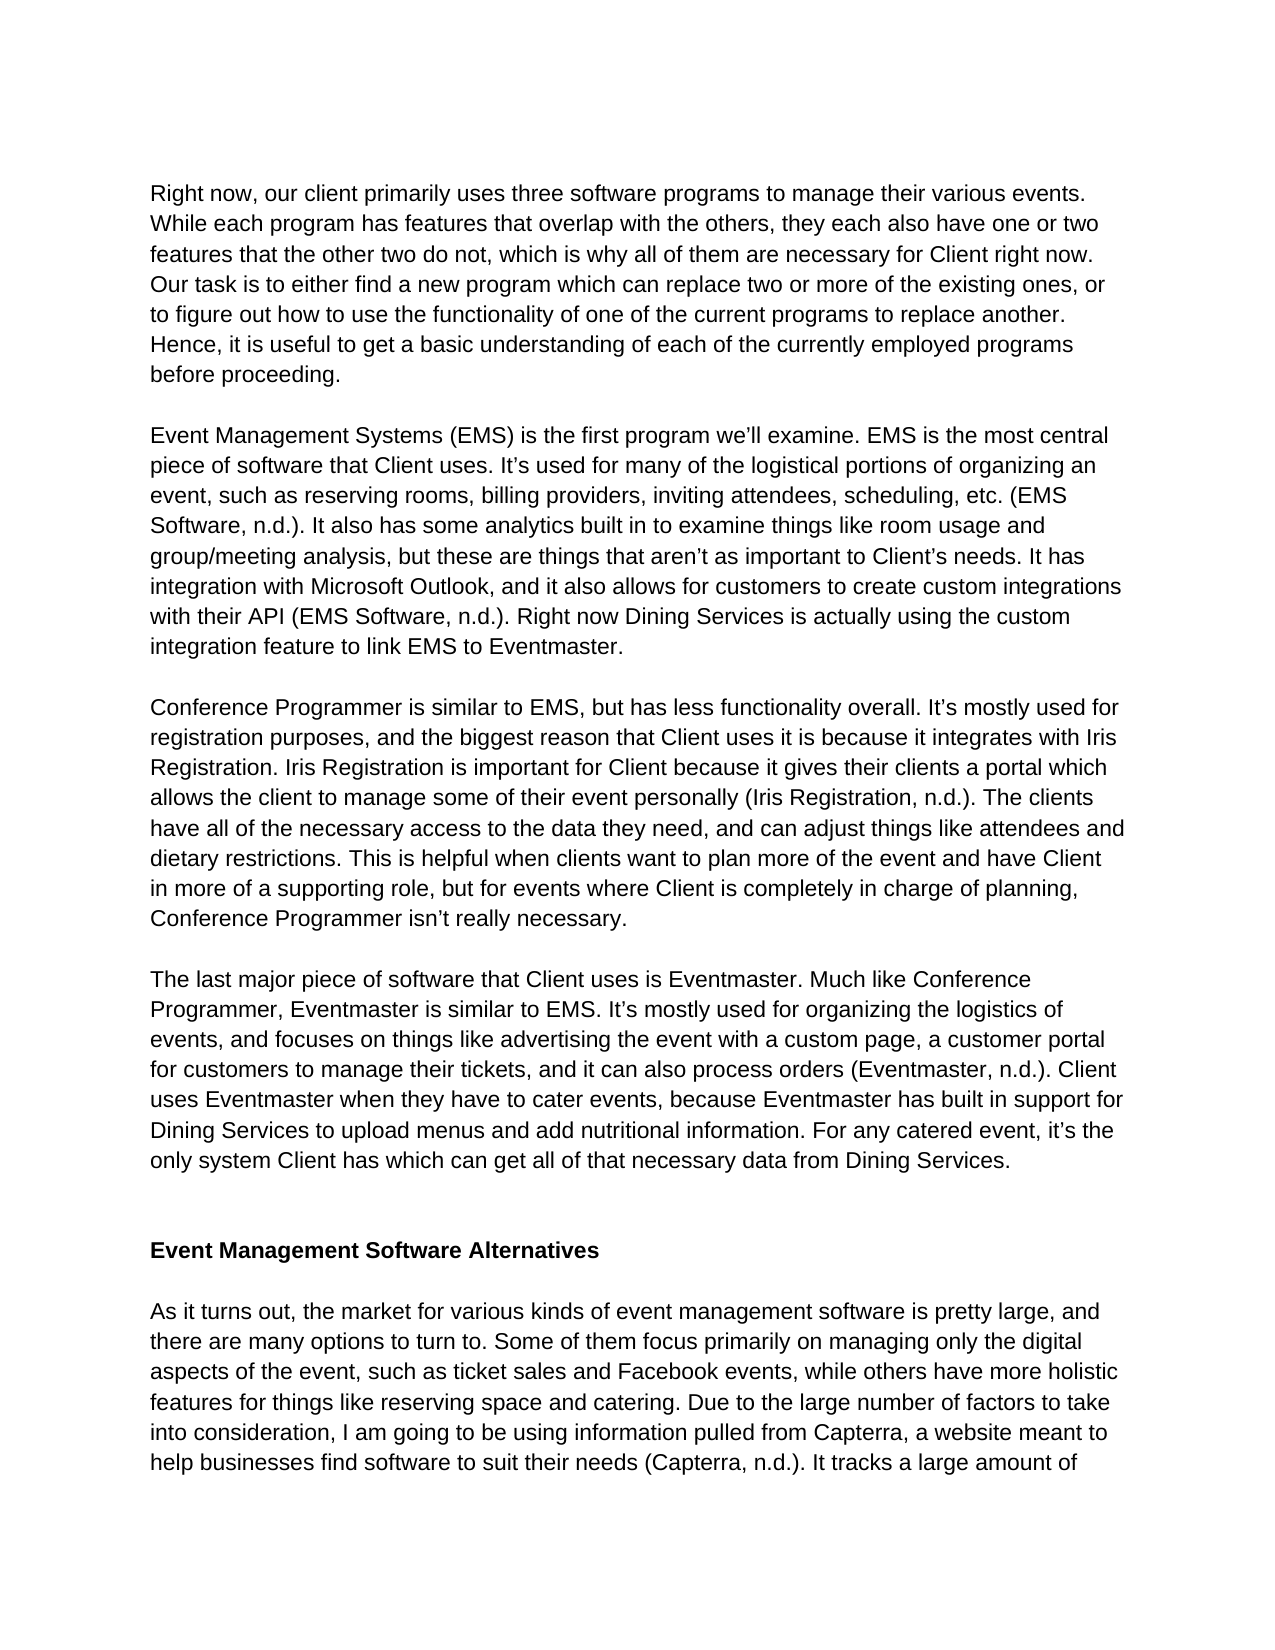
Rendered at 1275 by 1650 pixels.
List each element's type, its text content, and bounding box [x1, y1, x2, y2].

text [150, 1298, 1125, 1475]
text Right now, our client primarily uses three software programs to manage their various events. While each program has features that overlap with the others, they each also have one or two features that the other two do not, which is why all of them are necessary for Client right now. Our task is to either find a new program which can replace two or more of the existing ones, or to figure out how to use the functionality of one of the current programs to replace another. Hence, it is useful to get a basic understanding of each of the currently employed programs before proceeding. [150, 180, 1125, 388]
text Conference Programmer is similar to EMS, but has less functionality overall. It’s mostly used for registration purposes, and the biggest reason that Client uses it is because it integrates with Iris Registration. Iris Registration is important for Client because it gives their clients a portal which allows the client to manage some of their event personally (Iris Registration, n.d.). The clients have all of the necessary access to the data they need, and can adjust things like attendees and dietary restrictions. This is helpful when clients want to plan more of the event and have Client in more of a supporting role, but for events where Client is completely in charge of planning, Conference Programmer isn’t really necessary. [150, 694, 1125, 932]
text Event Management Software Alternatives [150, 1237, 1125, 1264]
text Event Management Systems (EMS) is the first program we’ll examine. EMS is the most central piece of software that Client uses. It’s used for many of the logistical portions of organizing an event, such as reserving rooms, billing providers, inviting attendees, scheduling, etc. (EMS Software, n.d.). It also has some analytics built in to examine things like room usage and group/meeting analysis, but these are things that aren’t as important to Client’s needs. It has integration with Microsoft Outlook, and it also allows for customers to create custom integrations with their API (EMS Software, n.d.). Right now Dining Services is actually using the custom integration feature to link EMS to Eventmaster. [150, 422, 1125, 660]
text The last major piece of software that Client uses is Eventmaster. Much like Conference Programmer, Eventmaster is similar to EMS. It’s mostly used for organizing the logistics of events, and focuses on things like advertising the event with a custom page, a customer portal for customers to manage their tickets, and it can also process orders (Eventmaster, n.d.). Client uses Eventmaster when they have to cater events, because Eventmaster has built in support for Dining Services to upload menus and add nutritional information. For any catered event, it’s the only system Client has which can get all of that necessary data from Dining Services. [150, 966, 1125, 1173]
